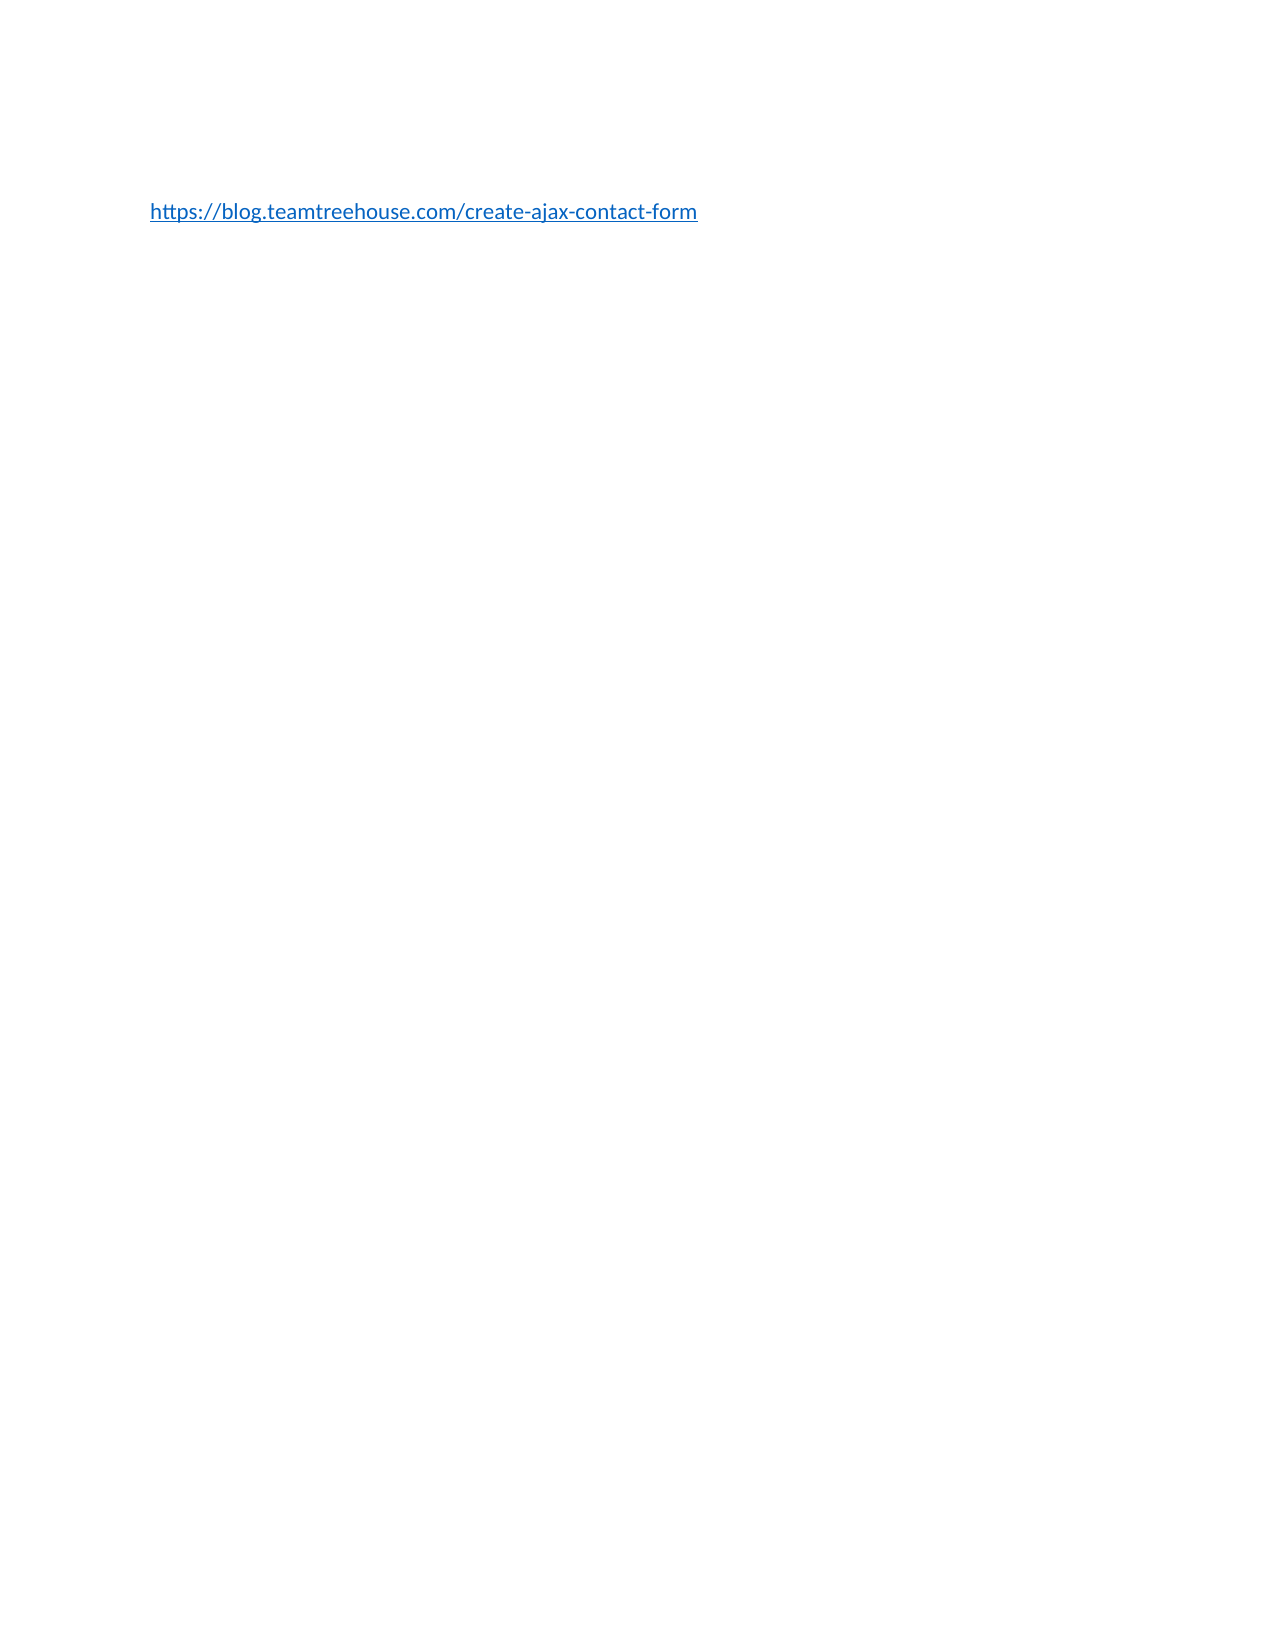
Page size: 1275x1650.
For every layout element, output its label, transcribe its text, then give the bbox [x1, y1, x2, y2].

text https://blog.teamtreehouse.com/create-ajax-contact-form [150, 197, 1125, 225]
